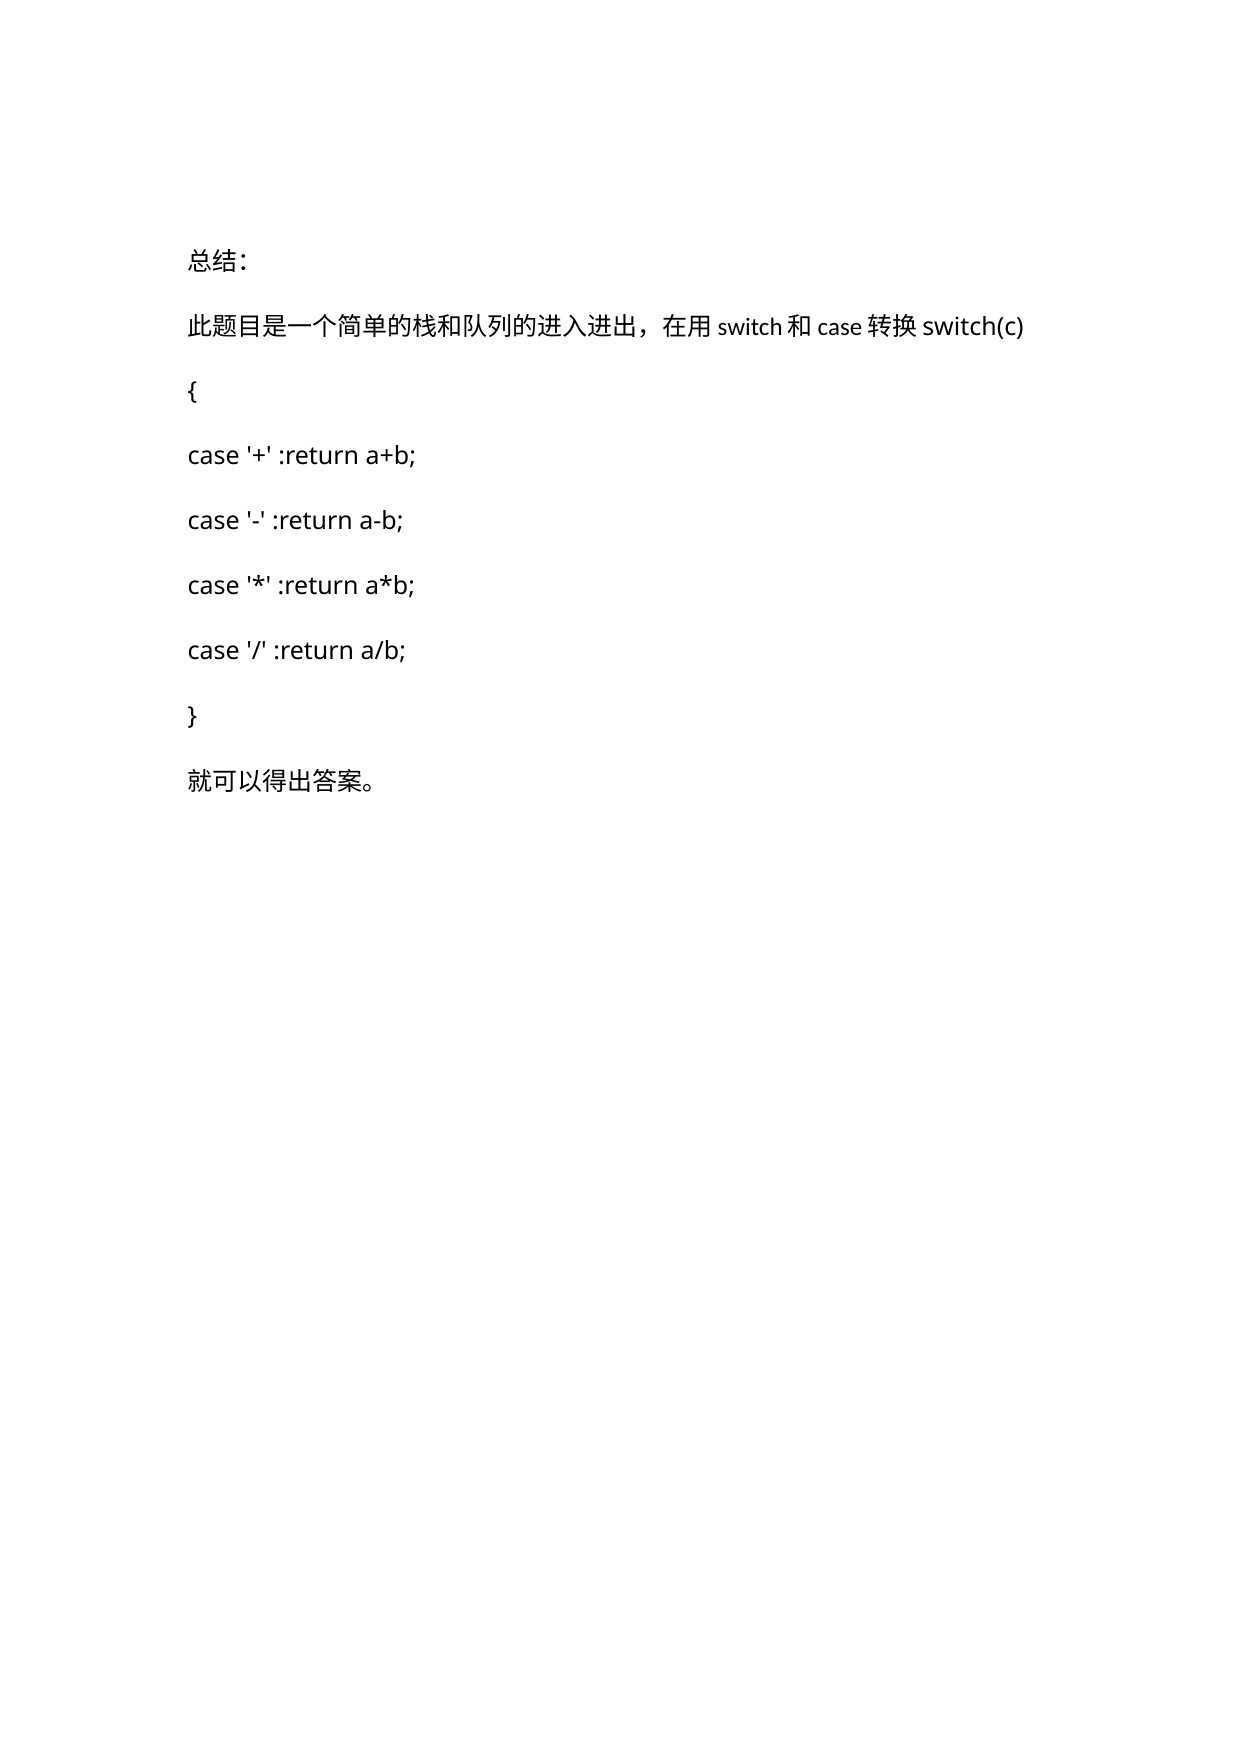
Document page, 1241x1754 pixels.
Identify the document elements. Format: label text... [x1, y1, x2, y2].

text 此题目是一个简单的栈和队列的进入进出，在用switch和case转换switch(c) { case '+' :return a+b; case '-' :return a-b; case '*' :return a*b; case '/' :return a/b; } 就可以得出答案。 [187, 292, 1053, 812]
text 总结： [187, 227, 1053, 292]
